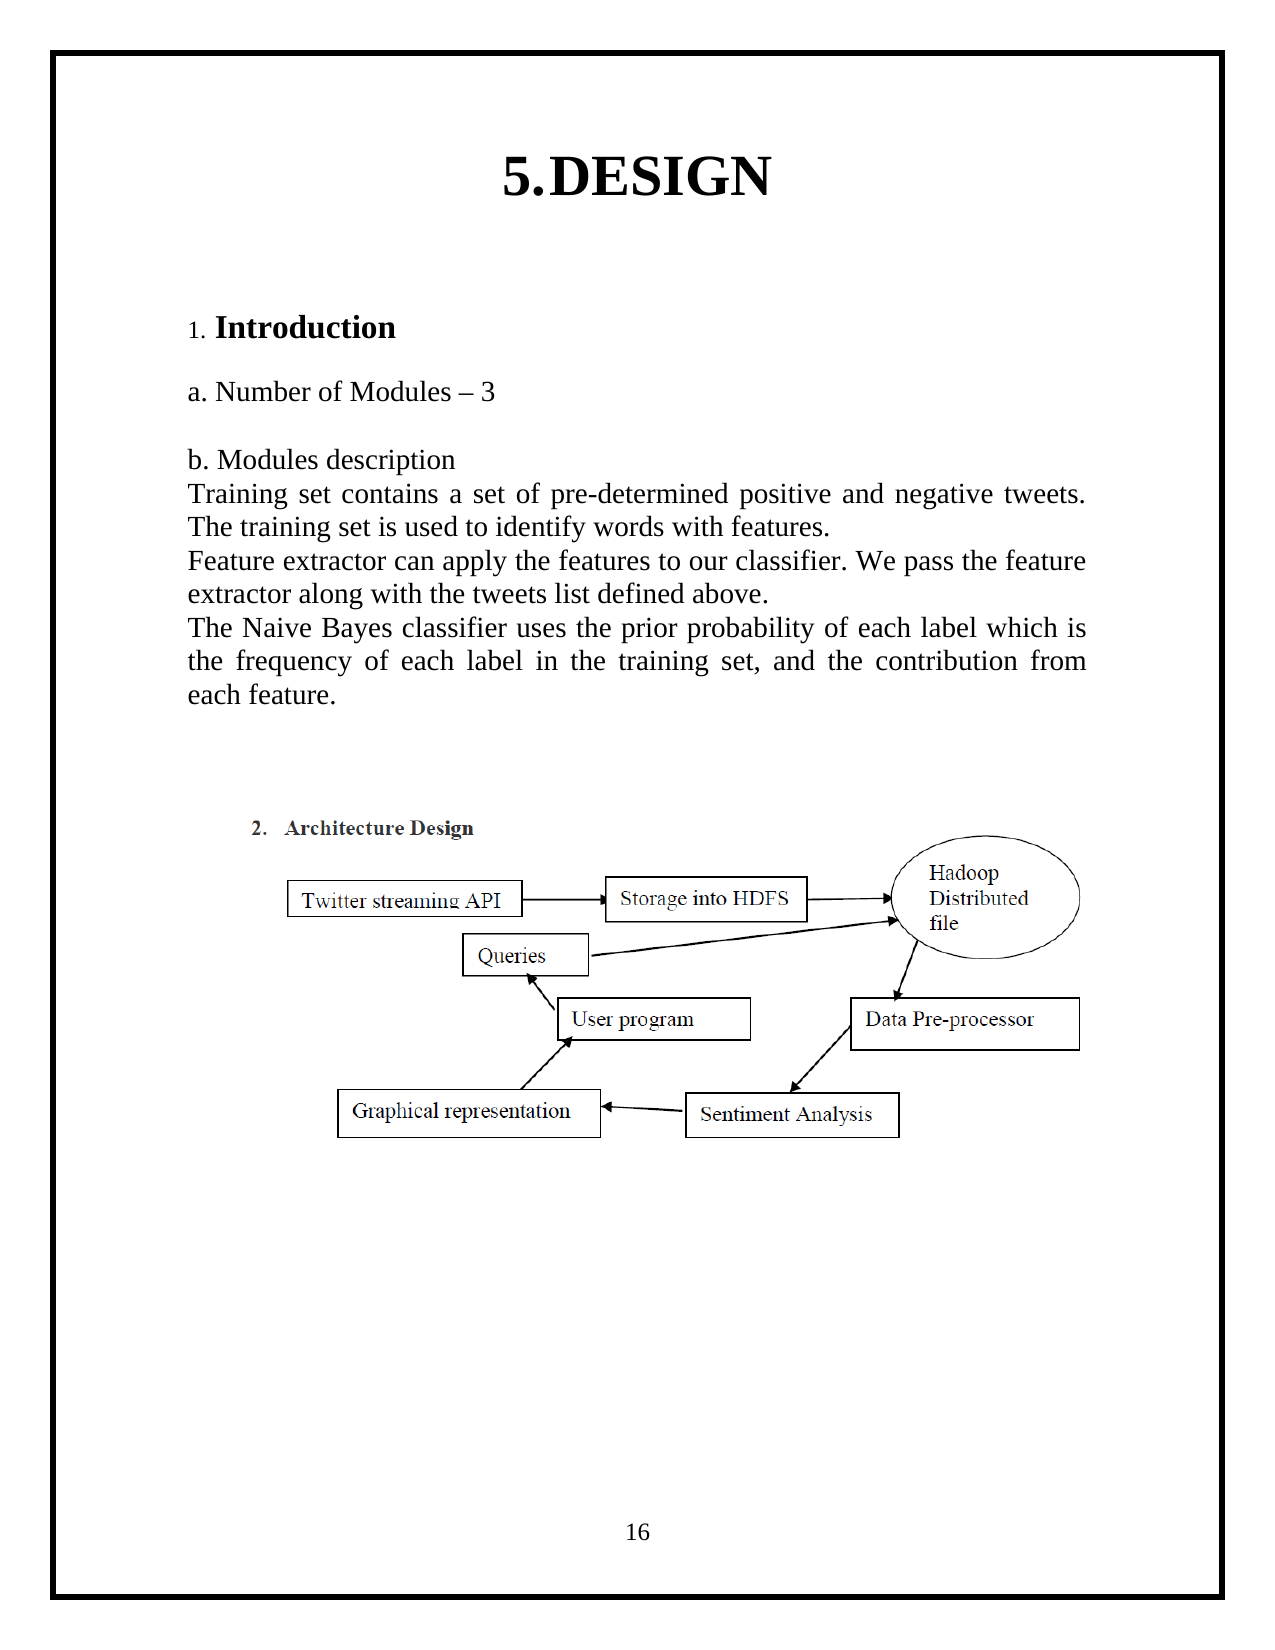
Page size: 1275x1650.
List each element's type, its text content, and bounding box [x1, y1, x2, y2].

text Training set contains a set of pre-determined positive and negative tweets. The training set is used to identify words with features. [187, 476, 1087, 543]
text b. Modules description [187, 442, 1087, 476]
text 1. Introduction [187, 307, 1087, 346]
list DESIGN [187, 141, 1087, 208]
text The Naive Bayes classifier uses the prior probability of each label which is the frequency of each label in the training set, and the contribution from each feature. [187, 610, 1087, 711]
picture [225, 804, 1125, 1167]
text a. Number of Modules – 3 [187, 374, 1087, 408]
text Feature extractor can apply the features to our classifier. We pass the feature extractor along with the tweets list defined above. [187, 543, 1087, 610]
